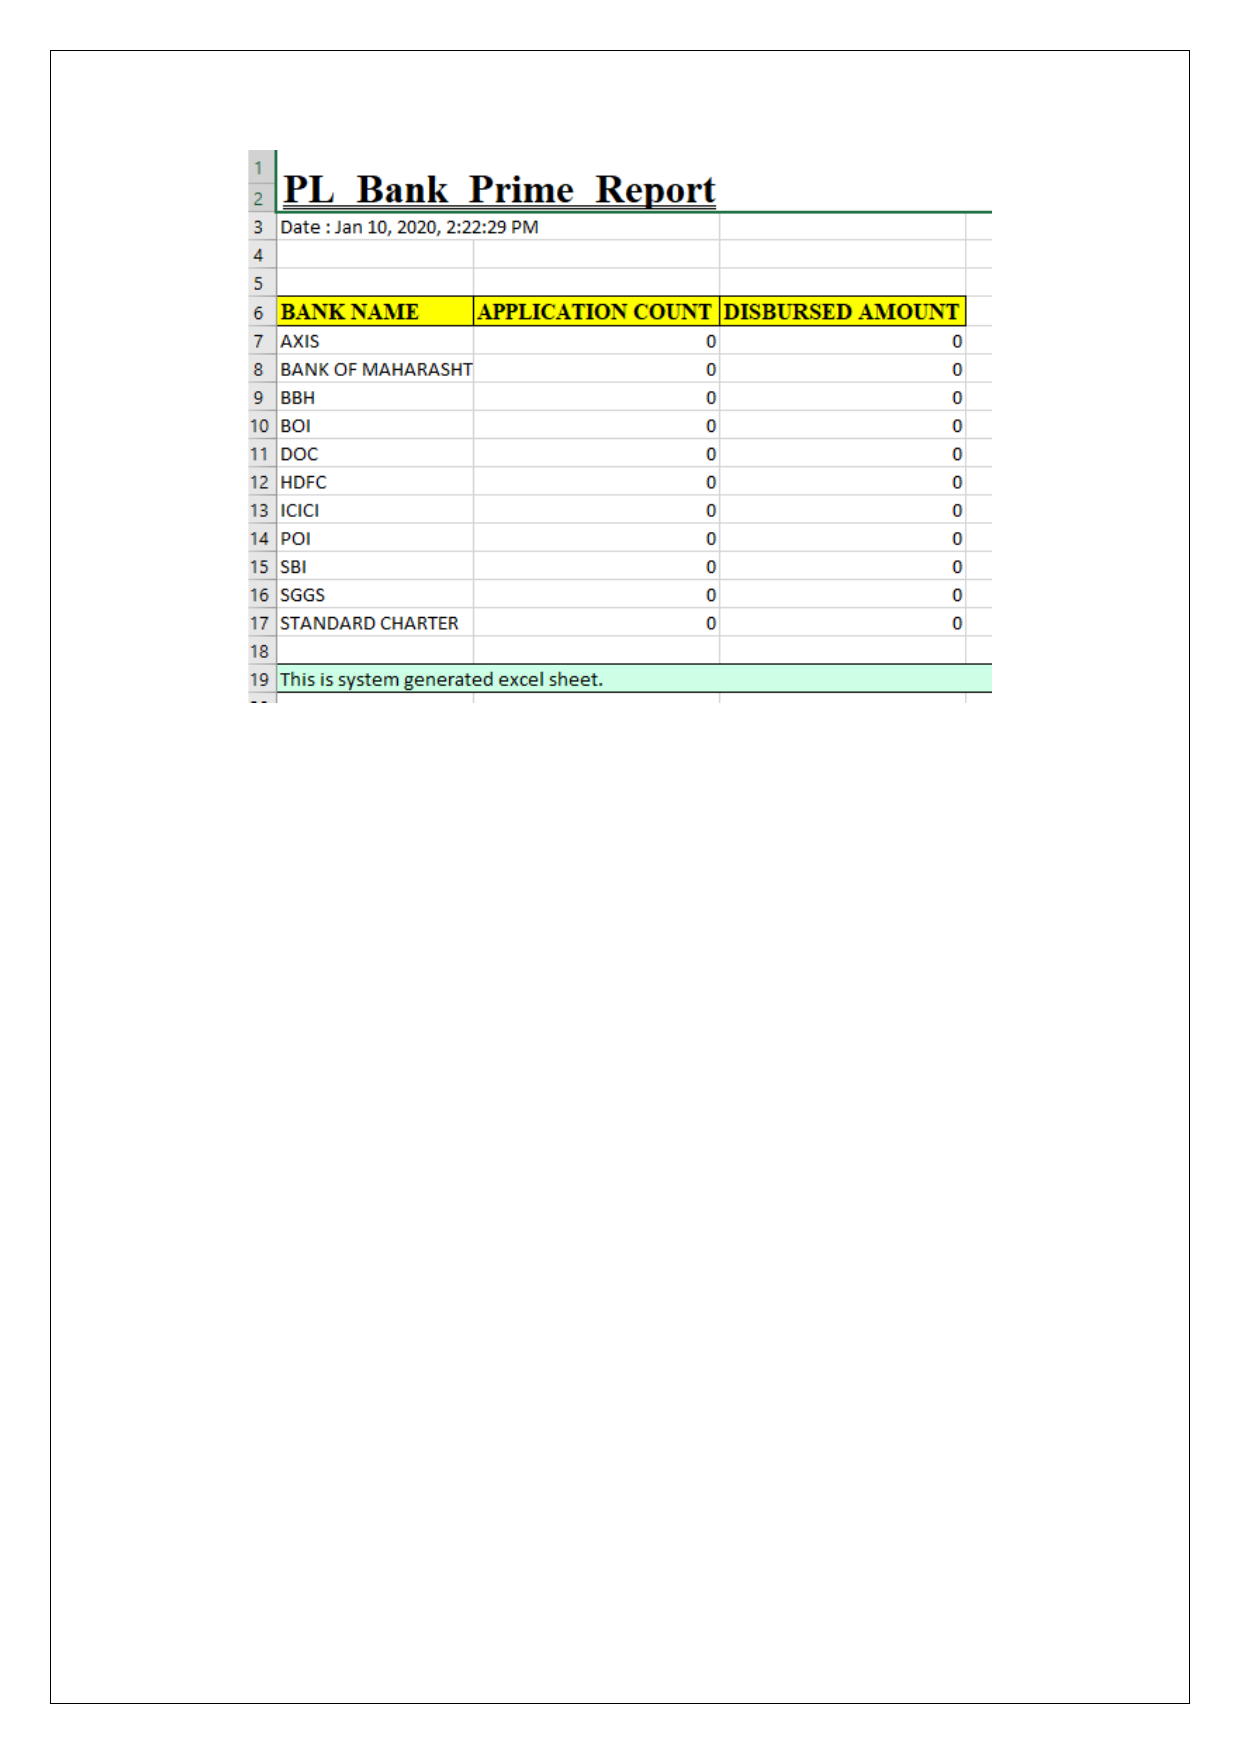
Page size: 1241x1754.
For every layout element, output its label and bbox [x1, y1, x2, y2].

picture [248, 150, 992, 703]
